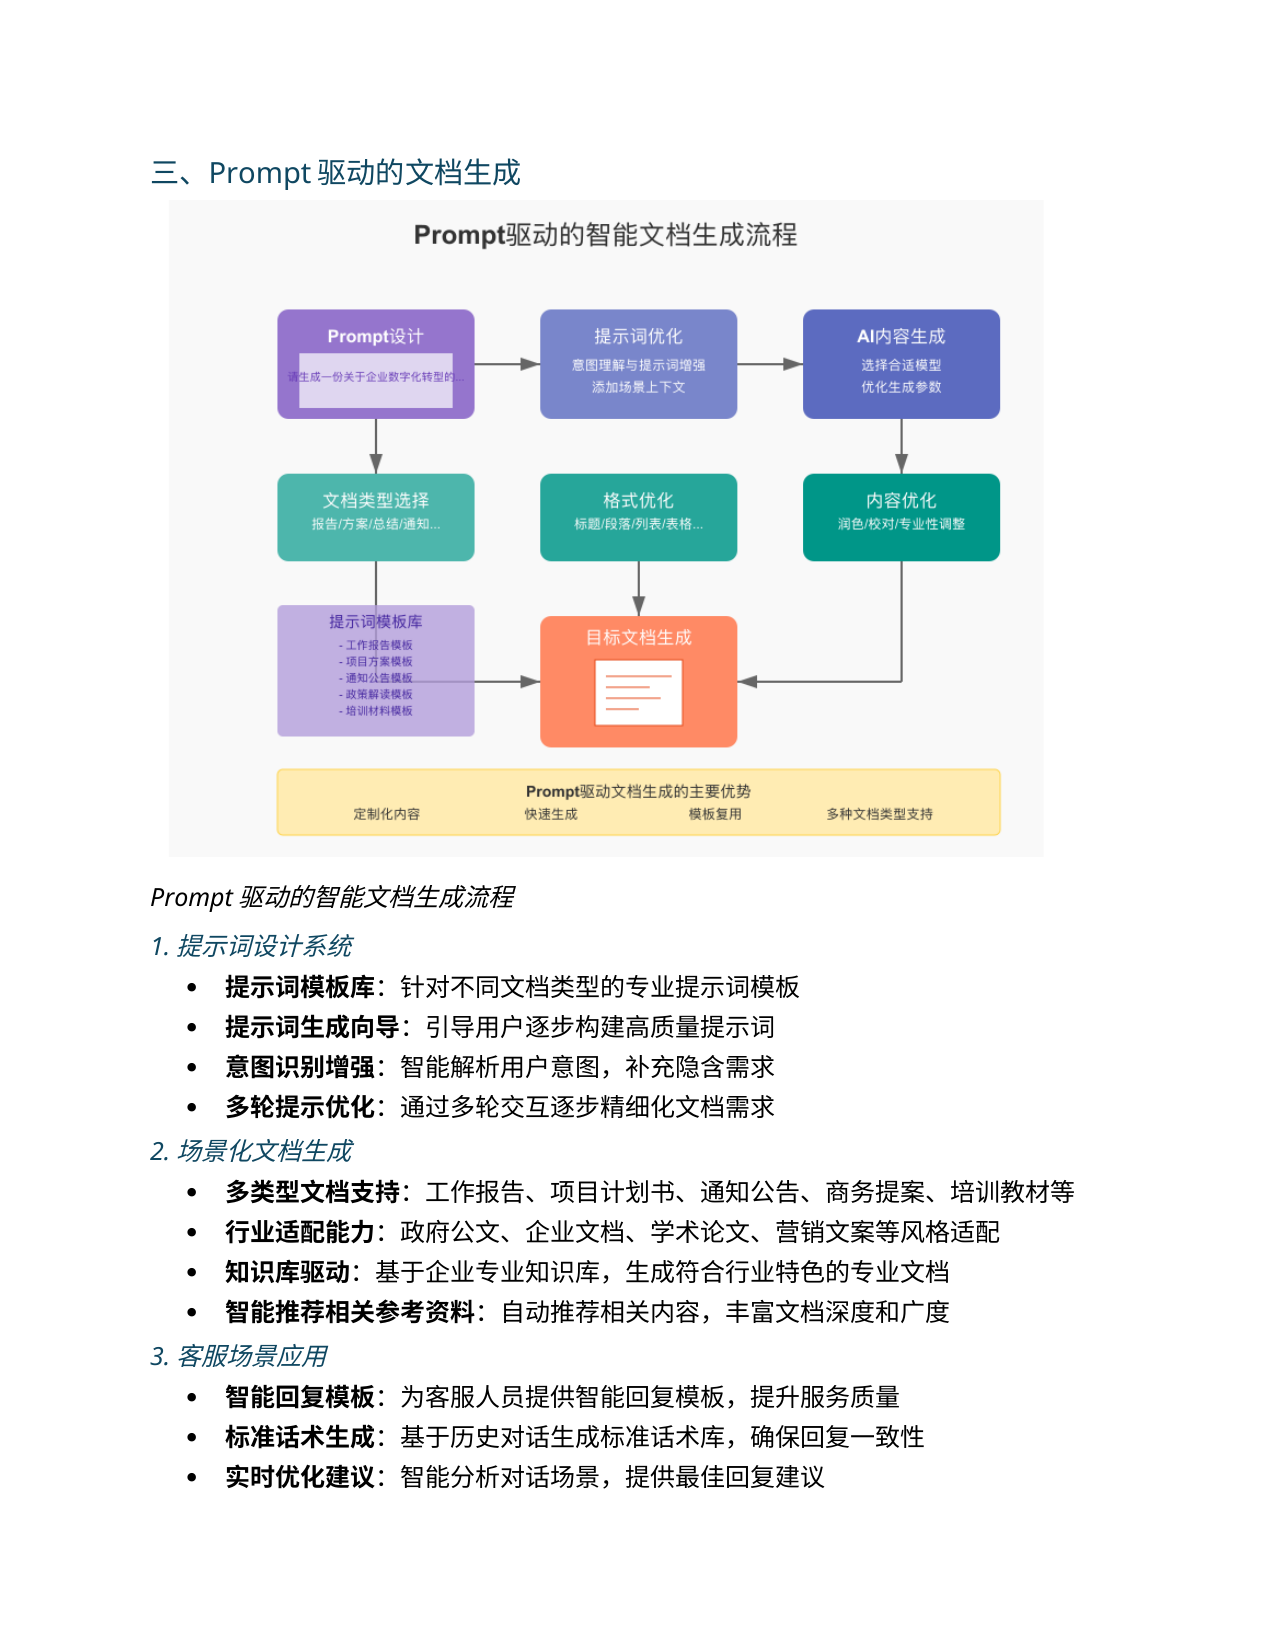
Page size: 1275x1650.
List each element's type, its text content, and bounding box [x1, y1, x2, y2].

list 意图识别增强：智能解析用户意图，补充隐含需求 [187, 1047, 1125, 1083]
list 标准话术生成：基于历史对话生成标准话术库，确保回复一致性 [187, 1417, 1125, 1453]
list 提示词生成向导：引导用户逐步构建高质量提示词 [187, 1007, 1125, 1043]
subtitle 3. 客服场景应用 [150, 1337, 1125, 1373]
list 实时优化建议：智能分析对话场景，提供最佳回复建议 [187, 1457, 1125, 1493]
list 提示词模板库：针对不同文档类型的专业提示词模板 [187, 967, 1125, 1003]
subtitle 1. 提示词设计系统 [150, 927, 1125, 963]
picture [168, 200, 1044, 857]
subtitle 2. 场景化文档生成 [150, 1132, 1125, 1168]
list 智能推荐相关参考资料：自动推荐相关内容，丰富文档深度和广度 [187, 1292, 1125, 1328]
subtitle 三、Prompt驱动的文档生成 [150, 150, 1125, 192]
text Prompt驱动的智能文档生成流程 [150, 878, 1125, 914]
list 行业适配能力：政府公文、企业文档、学术论文、营销文案等风格适配 [187, 1212, 1125, 1248]
list 知识库驱动：基于企业专业知识库，生成符合行业特色的专业文档 [187, 1252, 1125, 1288]
list 多类型文档支持：工作报告、项目计划书、通知公告、商务提案、培训教材等 [187, 1172, 1125, 1208]
list 智能回复模板：为客服人员提供智能回复模板，提升服务质量 [187, 1377, 1125, 1413]
list 多轮提示优化：通过多轮交互逐步精细化文档需求 [187, 1087, 1125, 1123]
